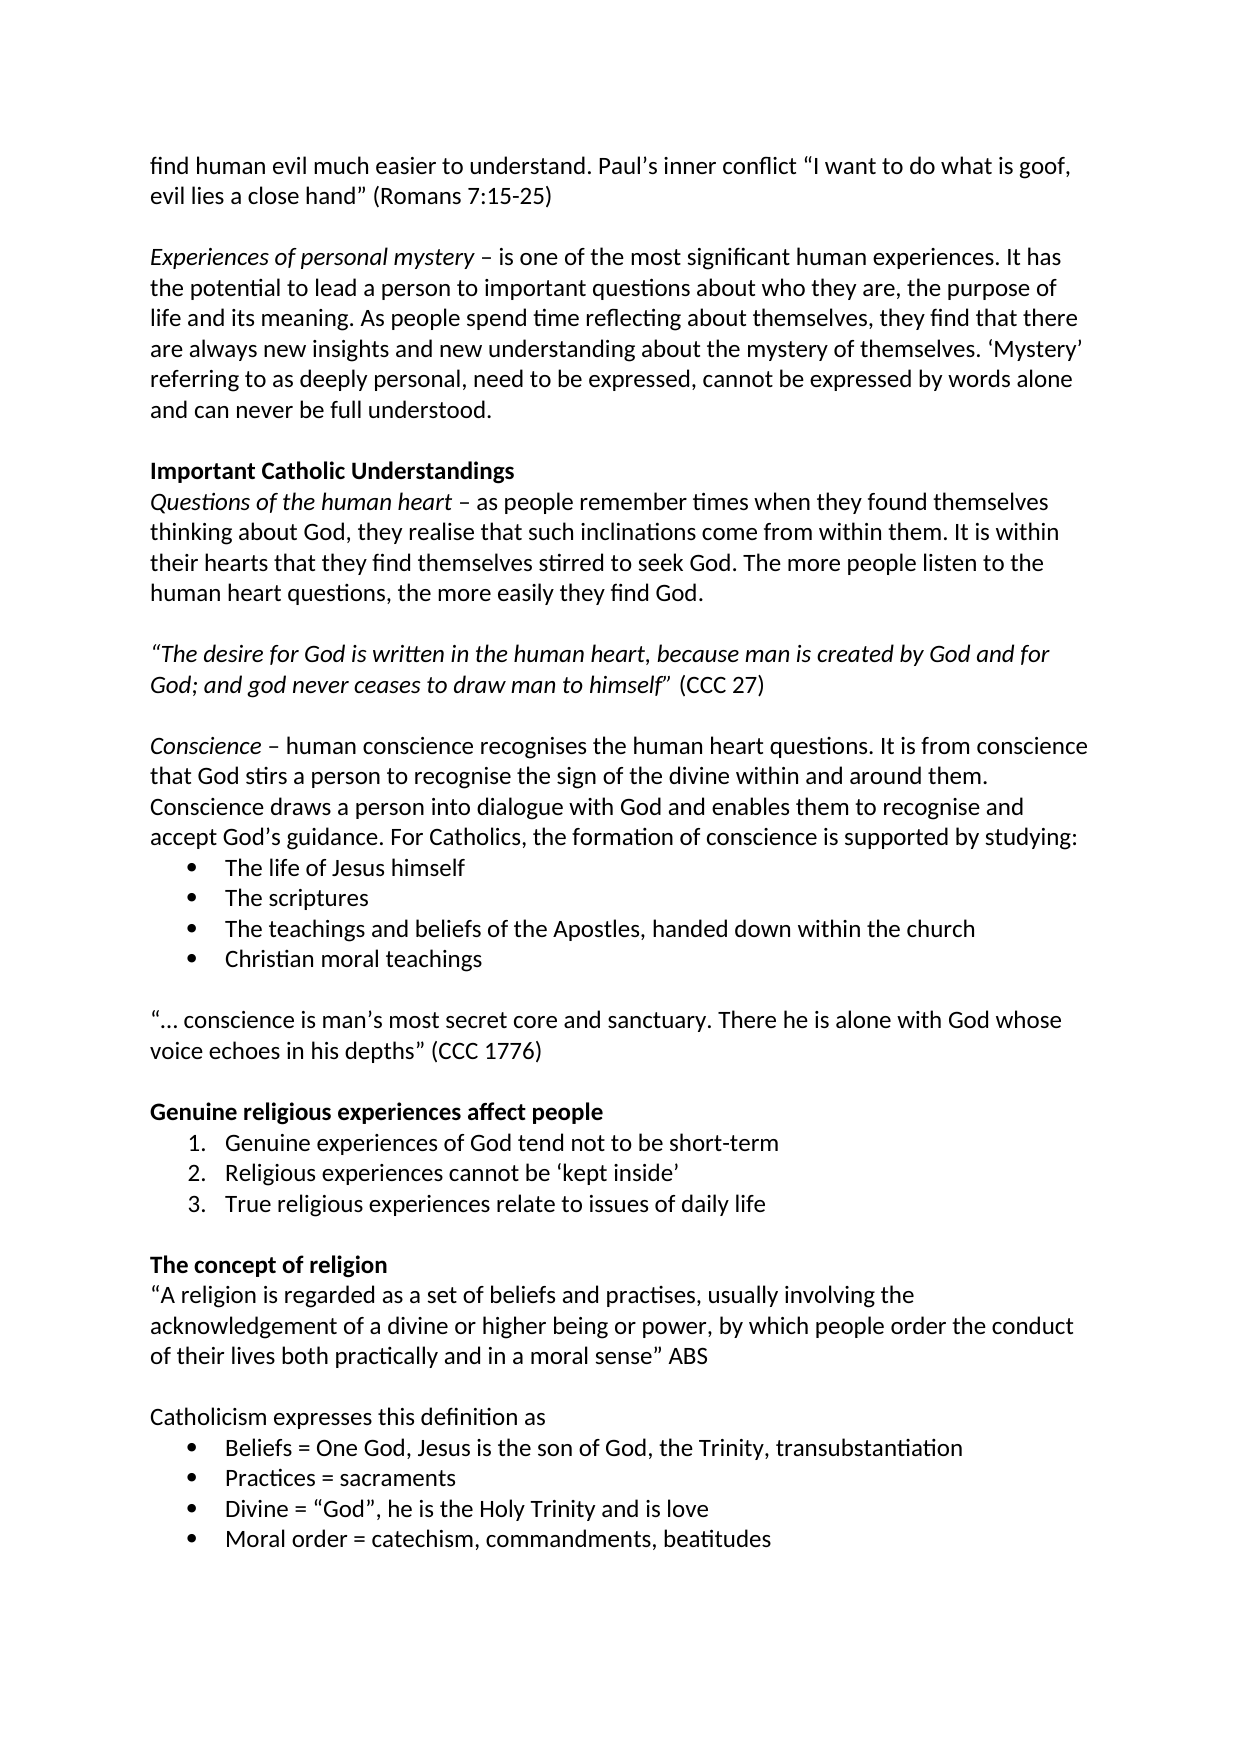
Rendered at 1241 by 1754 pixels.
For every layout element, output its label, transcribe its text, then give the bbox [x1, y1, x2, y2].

text “A religion is regarded as a set of beliefs and practises, usually involving the acknowledgement of a divine or higher being or power, by which people order the conduct of their lives both practically and in a moral sense” ABS [150, 1279, 1090, 1371]
text Questions of the human heart – as people remember times when they found themselves thinking about God, they realise that such inclinations come from within them. It is within their hearts that they find themselves stirred to seek God. The more people listen to the human heart questions, the more easily they find God. [150, 486, 1090, 608]
text Conscience – human conscience recognises the human heart questions. It is from conscience that God stirs a person to recognise the sign of the divine within and around them. Conscience draws a person into dialogue with God and enables them to recognise and accept God’s guidance. For Catholics, the formation of conscience is supported by studying: [150, 730, 1090, 852]
list Practices = sacraments [187, 1462, 1090, 1493]
text Experiences of personal mystery – is one of the most significant human experiences. It has the potential to lead a person to important questions about who they are, the purpose of life and its meaning. As people spend time reflecting about themselves, they find that there are always new insights and new understanding about the mystery of themselves. ‘Mystery’ referring to as deeply personal, need to be expressed, cannot be expressed by words alone and can never be full understood. [150, 242, 1090, 425]
text “The desire for God is written in the human heart, because man is created by God and for God; and god never ceases to draw man to himself” (CCC 27) [150, 638, 1090, 699]
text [150, 150, 1090, 211]
list The scriptures [187, 882, 1090, 913]
list True religious experiences relate to issues of daily life [187, 1188, 1090, 1218]
text Important Catholic Understandings [150, 455, 1090, 486]
list Divine = “God”, he is the Holy Trinity and is love [187, 1493, 1090, 1523]
text “… conscience is man’s most secret core and sanctuary. There he is alone with God whose voice echoes in his depths” (CCC 1776) [150, 1004, 1090, 1066]
list Religious experiences cannot be ‘kept inside’ [187, 1157, 1090, 1188]
text The concept of religion [150, 1249, 1090, 1279]
list The teachings and beliefs of the Apostles, handed down within the church [187, 913, 1090, 943]
text Catholicism expresses this definition as [150, 1401, 1090, 1432]
text Genuine religious experiences affect people [150, 1096, 1090, 1127]
list The life of Jesus himself [187, 852, 1090, 882]
list Genuine experiences of God tend not to be short-term [187, 1127, 1090, 1157]
list Christian moral teachings [187, 943, 1090, 974]
list Moral order = catechism, commandments, beatitudes [187, 1523, 1090, 1554]
list Beliefs = One God, Jesus is the son of God, the Trinity, transubstantiation [187, 1432, 1090, 1462]
